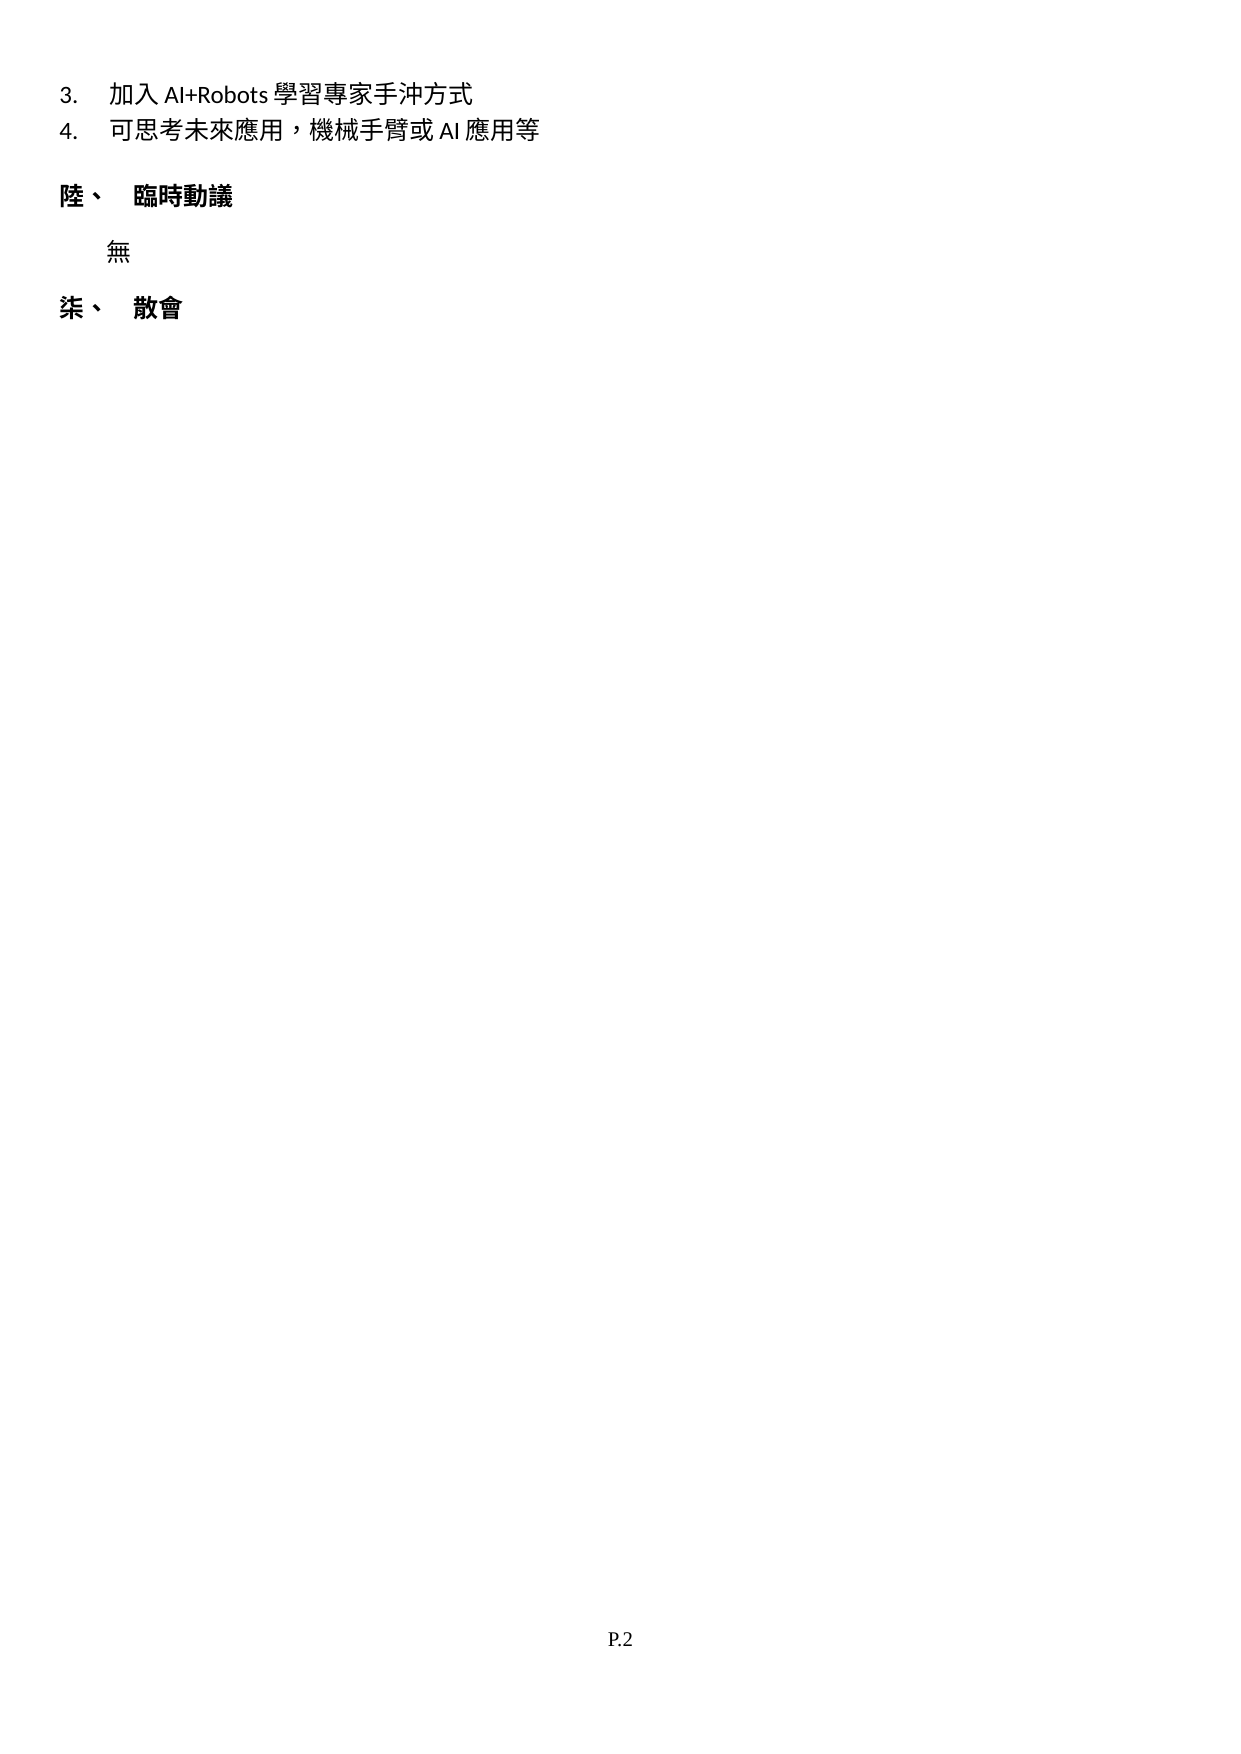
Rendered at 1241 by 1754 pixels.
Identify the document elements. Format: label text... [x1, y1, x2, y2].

text 無 [106, 232, 1181, 269]
list 散會 [59, 288, 1181, 326]
list 臨時動議 [59, 176, 1181, 213]
list 加入AI+Robots學習專家手沖方式 [59, 74, 1181, 110]
list 可思考未來應用，機械手臂或AI應用等 [59, 110, 1181, 147]
